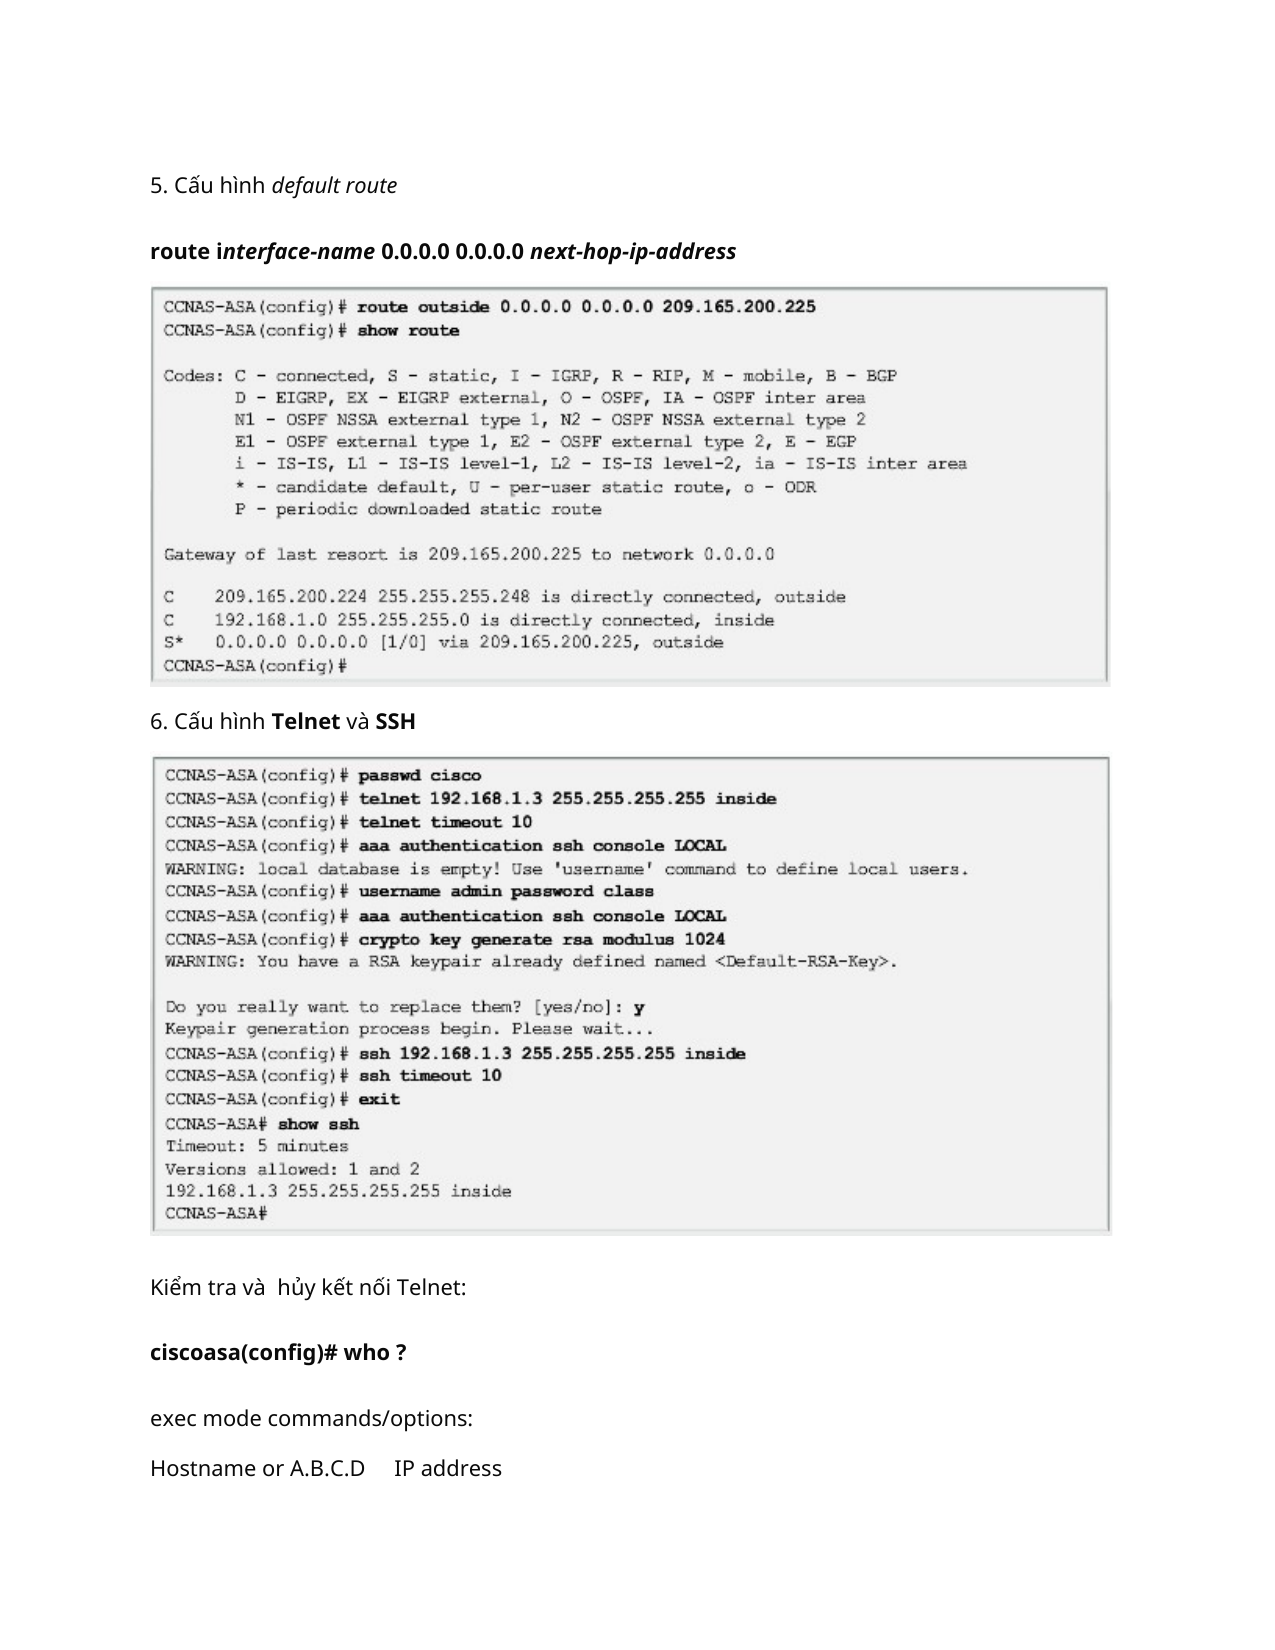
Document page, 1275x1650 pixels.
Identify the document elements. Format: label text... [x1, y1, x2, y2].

text route interface-name 0.0.0.0 0.0.0.0 next-hop-ip-address [150, 216, 1125, 266]
text Kiểm tra và hủy kết nối Telnet: [150, 1251, 1125, 1301]
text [150, 1382, 1125, 1482]
picture [150, 281, 1111, 687]
text ciscoasa(config)# who ? [150, 1317, 1125, 1367]
picture [150, 751, 1113, 1236]
text 5. Cấu hình default route [150, 150, 1125, 200]
